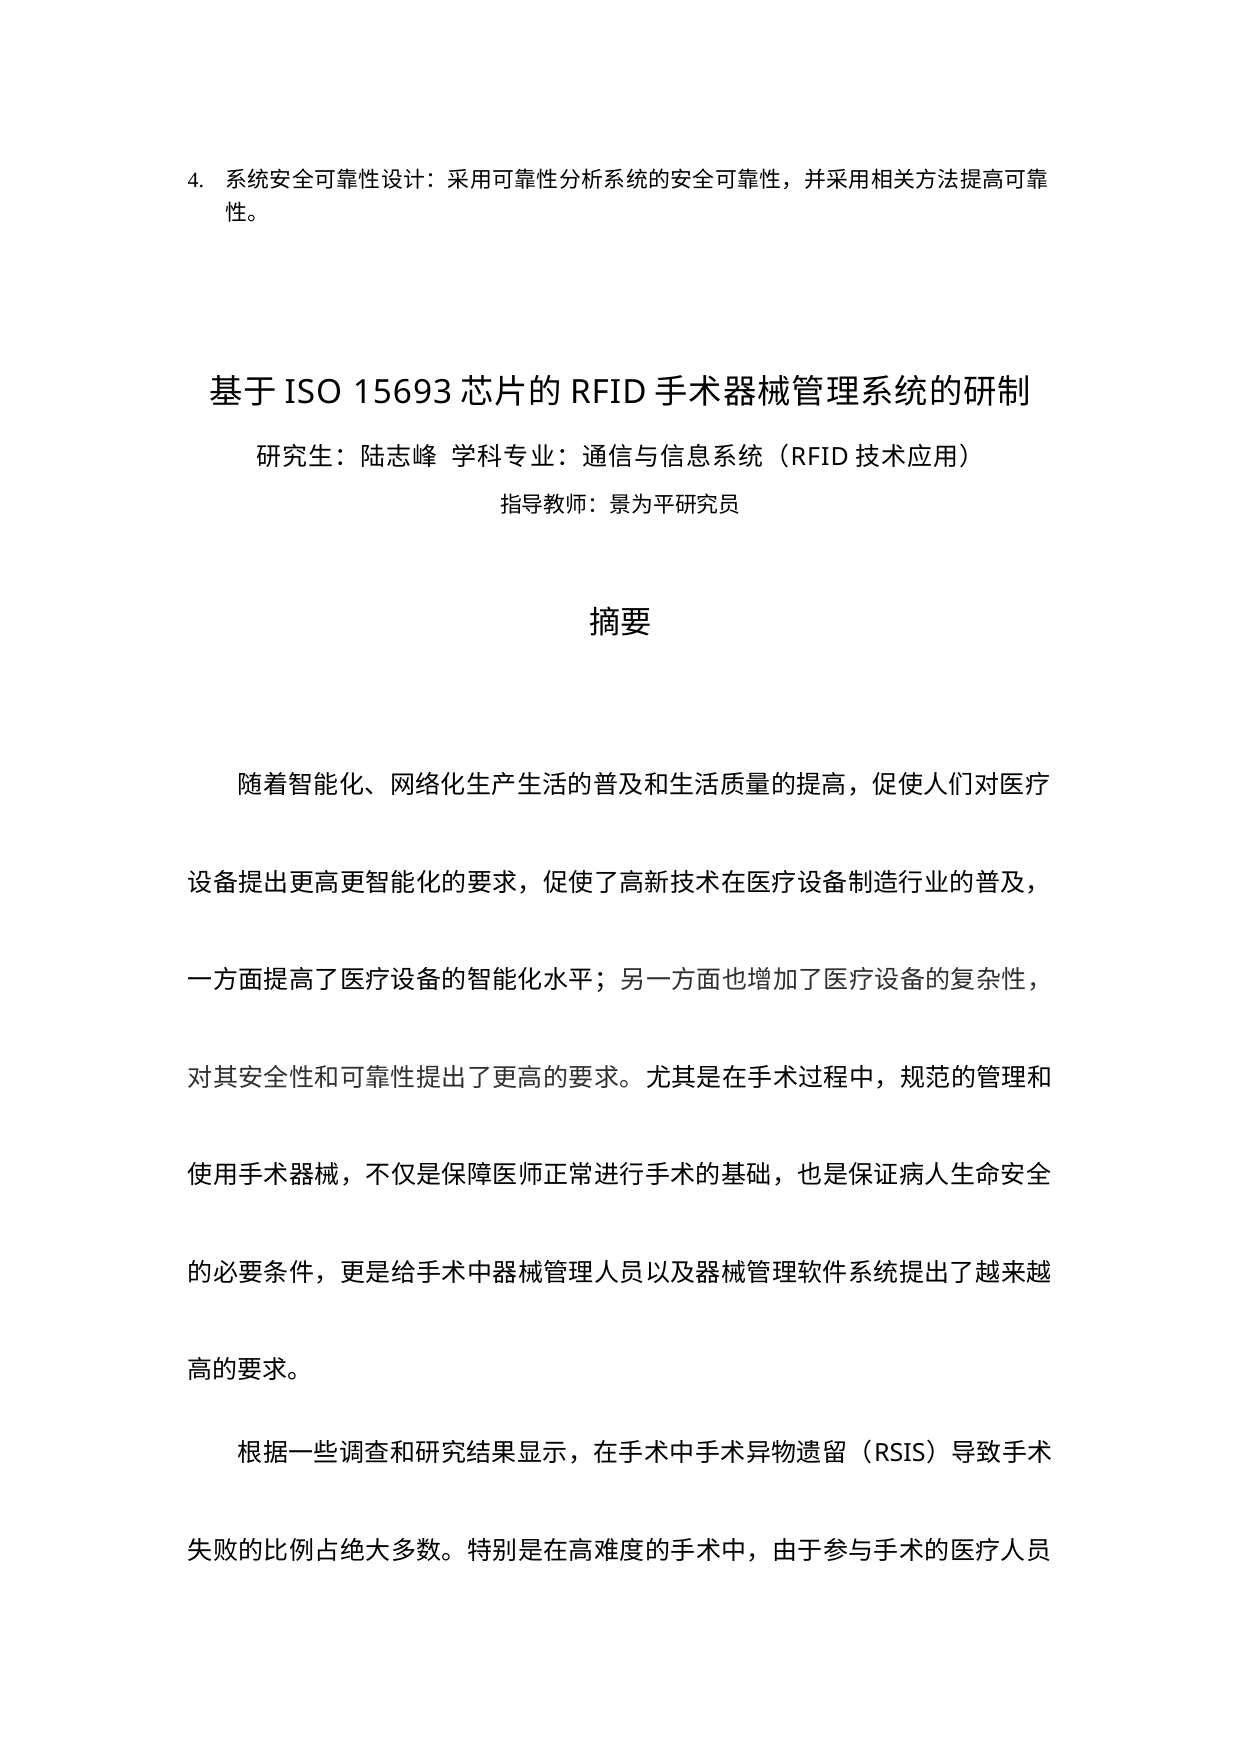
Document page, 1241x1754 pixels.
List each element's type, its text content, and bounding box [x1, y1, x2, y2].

subtitle 摘要 [187, 587, 1053, 652]
list 系统安全可靠性设计：采用可靠性分析系统的安全可靠性，并采用相关方法提高可靠性。 [187, 162, 1053, 227]
text 研究生：陆志峰 学科专业：通信与信息系统（RFID技术应用） [187, 422, 1053, 487]
text 随着智能化、网络化生产生活的普及和生活质量的提高，促使人们对医疗设备提出更高更智能化的要求，促使了高新技术在医疗设备制造行业的普及，一方面提高了医疗设备的智能化水平；另一方面也增加了医疗设备的复杂性，对其安全性和可靠性提出了更高的要求。尤其是在手术过程中，规范的管理和使用手术器械，不仅是保障医师正常进行手术的基础，也是保证病人生命安全的必要条件，更是给手术中器械管理人员以及器械管理软件系统提出了越来越高的要求。 [187, 750, 1053, 1400]
text 指导教师：景为平研究员 [187, 487, 1053, 519]
text 基于ISO 15693芯片的RFID手术器械管理系统的研制 [187, 357, 1053, 422]
